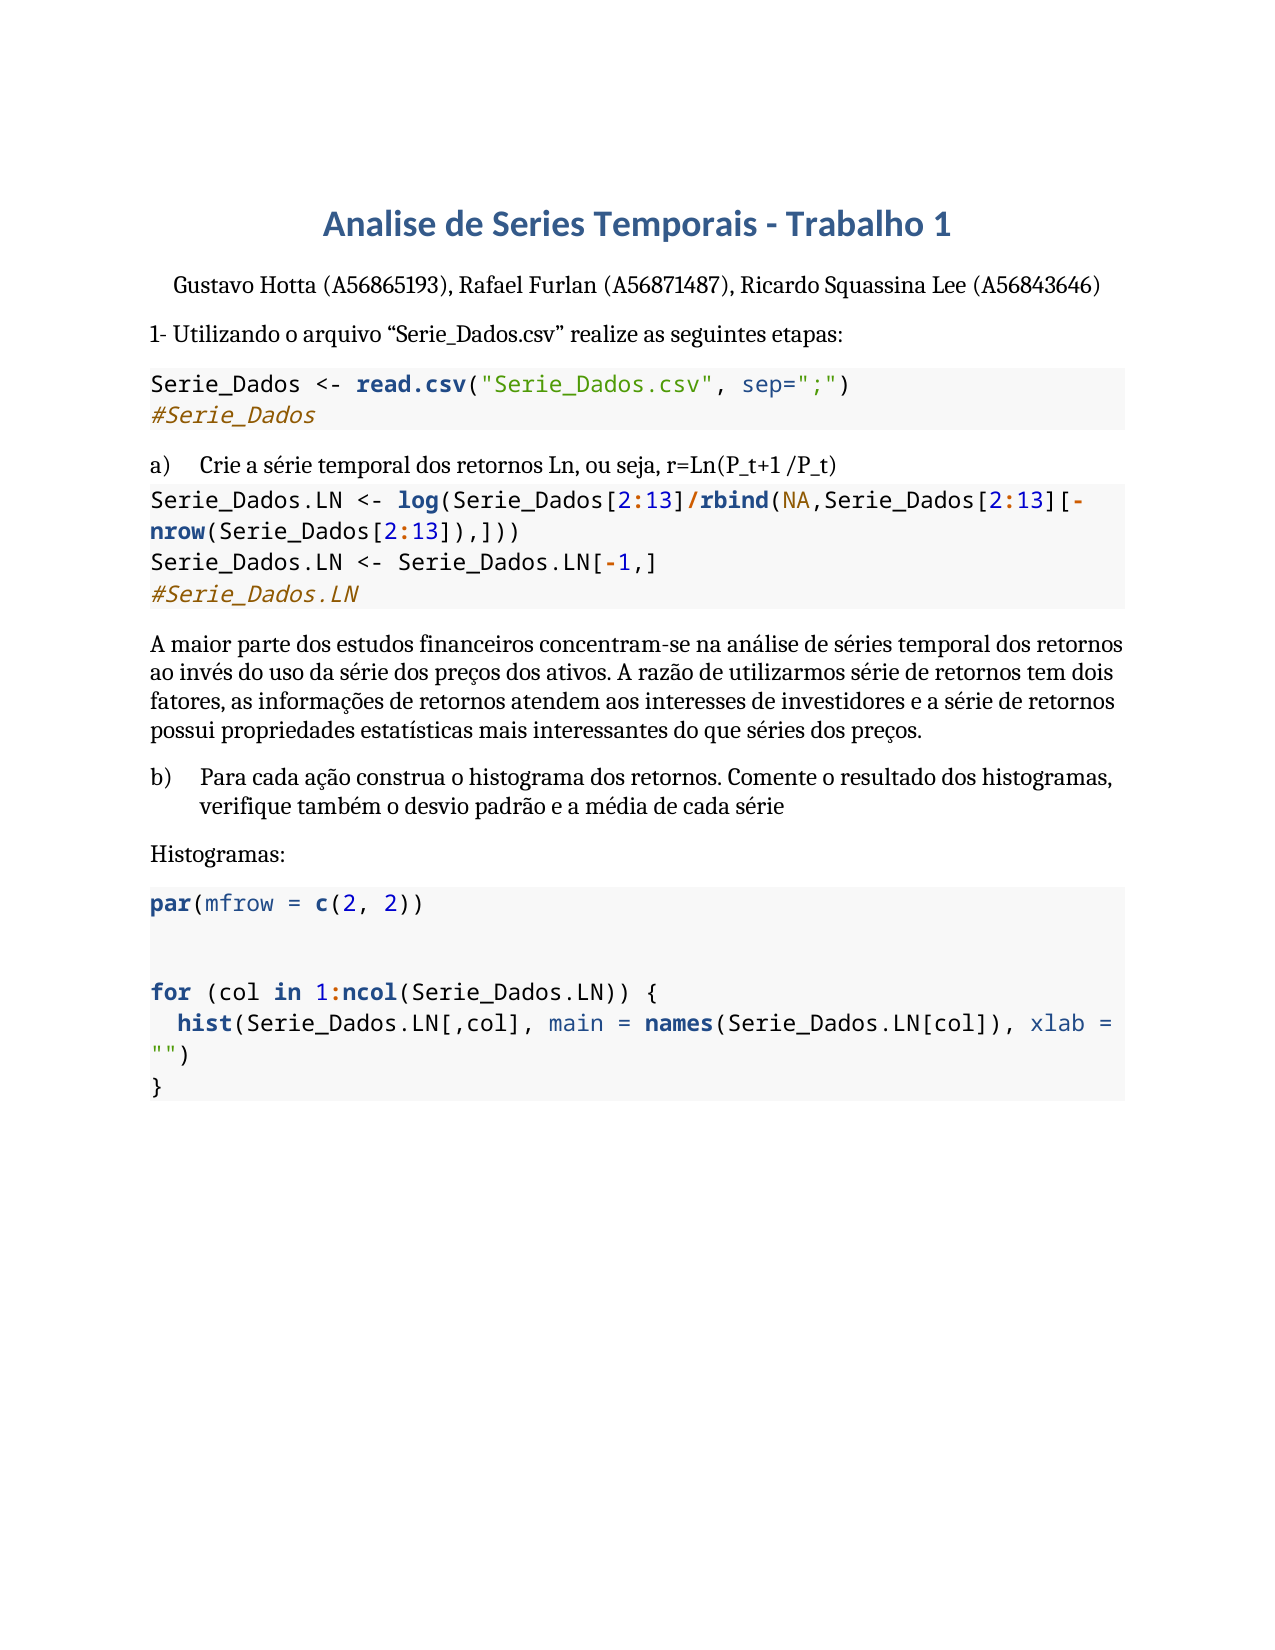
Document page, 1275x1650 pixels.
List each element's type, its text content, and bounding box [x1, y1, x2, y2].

text Gustavo Hotta (A56865193), Rafael Furlan (A56871487), Ricardo Squassina Lee (A56843646) [150, 271, 1125, 299]
title Analise de Series Temporais - Trabalho 1 [150, 200, 1125, 246]
text Serie_Dados <- read.csv("Serie_Dados.csv", sep=";") #Serie_Dados [315, 368, 1125, 430]
text Histogramas: [150, 839, 1125, 868]
text Serie_Dados.LN <- log(Serie_Dados[2:13]/rbind(NA,Serie_Dados[2:13][-nrow(Serie_Dados[2:13]),])) Serie_Dados.LN <- Serie_Dados.LN[-1,] #Serie_Dados.LN [150, 484, 1125, 609]
text par(mfrow = c(2, 2)) for (col in 1:ncol(Serie_Dados.LN)) { hist(Serie_Dados.LN[,col], main = names(Serie_Dados.LN[col]), xlab = "") } [150, 887, 1125, 1101]
text 1- Utilizando o arquivo “Serie_Dados.csv” realize as seguintes etapas: [150, 320, 1125, 349]
list Crie a série temporal dos retornos Ln, ou seja, r=Ln(P_t+1 /P_t) [150, 451, 1125, 480]
text A maior parte dos estudos financeiros concentram-se na análise de séries temporal dos retornos ao invés do uso da série dos preços dos ativos. A razão de utilizarmos série de retornos tem dois fatores, as informações de retornos atendem aos interesses de investidores e a série de retornos possui propriedades estatísticas mais interessantes do que séries dos preços. [150, 629, 1125, 744]
list Para cada ação construa o histograma dos retornos. Comente o resultado dos histogramas, verifique também o desvio padrão e a média de cada série [150, 763, 1125, 821]
